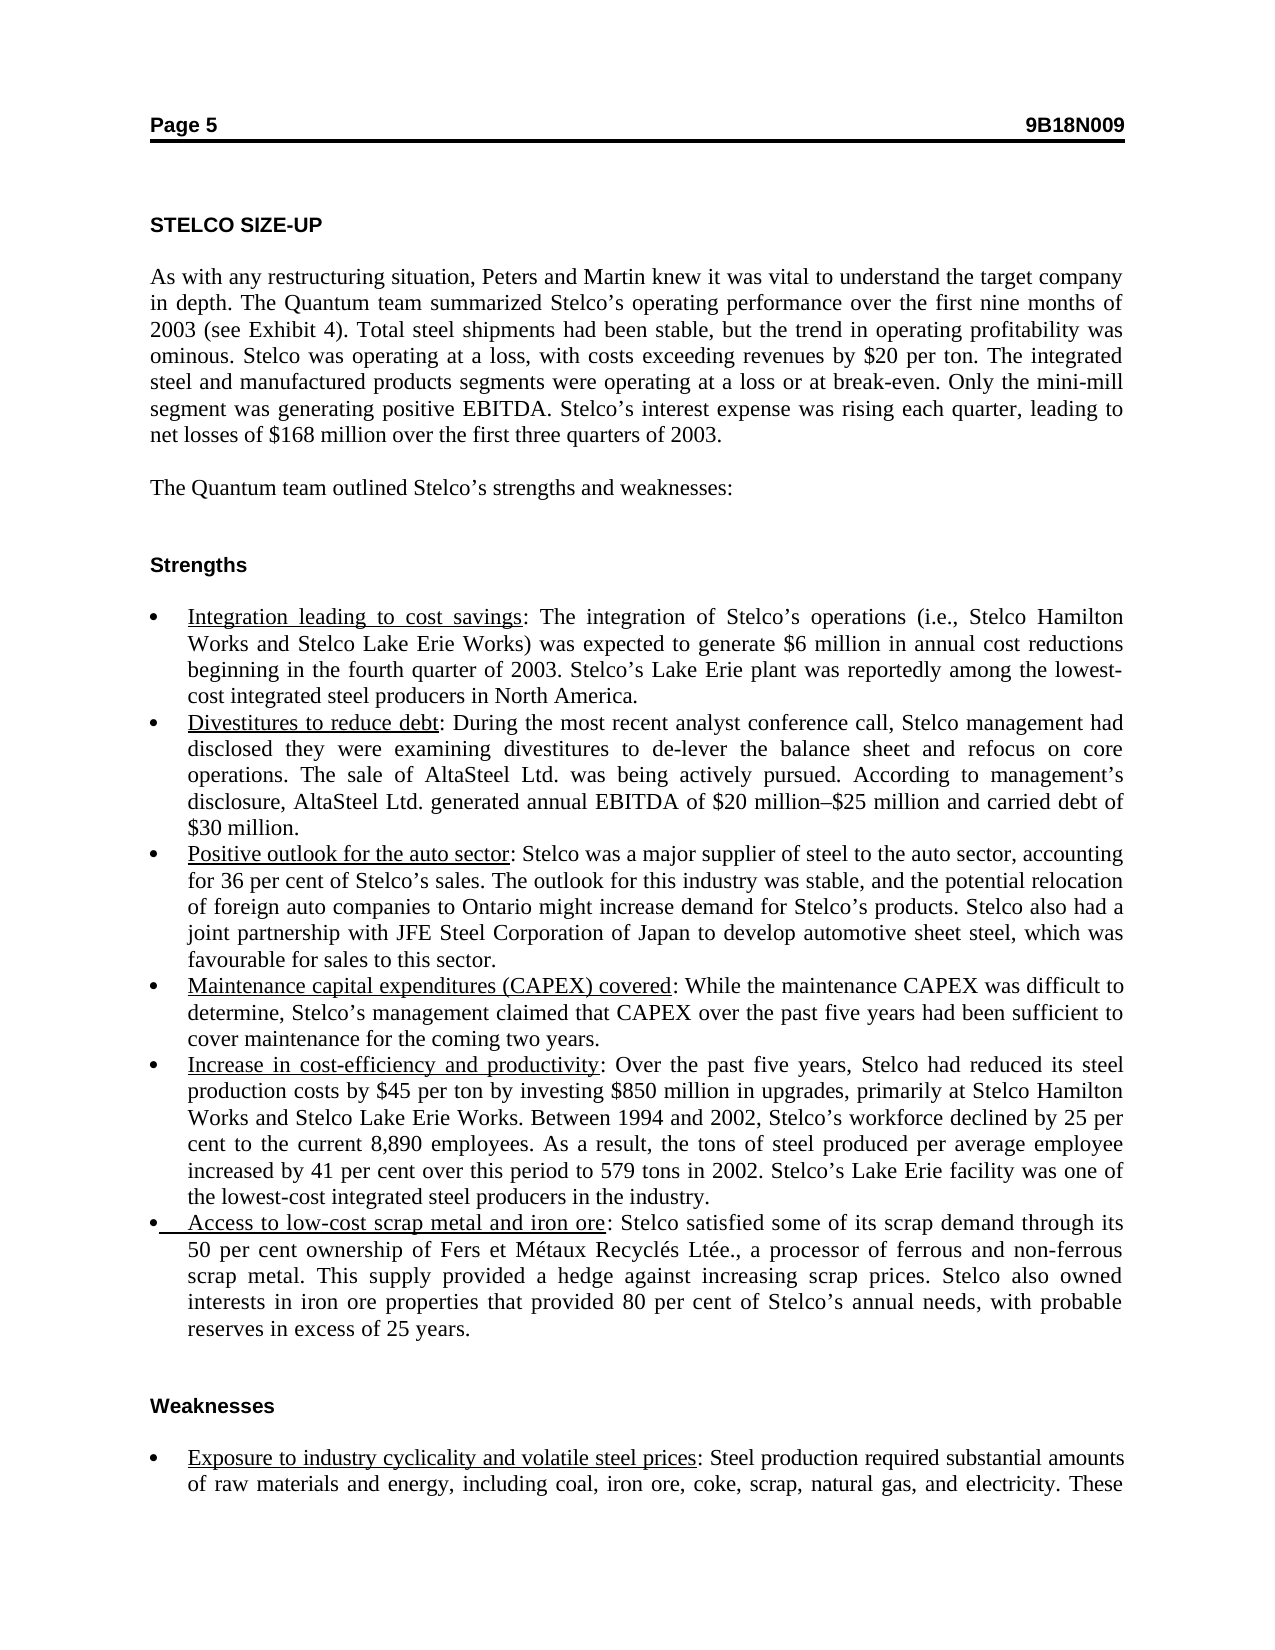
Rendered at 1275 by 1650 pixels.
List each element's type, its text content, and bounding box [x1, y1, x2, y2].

text Weaknesses [150, 1394, 1125, 1418]
list Access to low-cost scrap metal and iron ore: Stelco satisfied some of its scrap demand through its 50 per cent ownership of Fers et Métaux Recyclés Ltée., a processor of ferrous and non-ferrous scrap metal. This supply provided a hedge against increasing scrap prices. Stelco also owned interests in iron ore properties that provided 80 per cent of Stelco’s annual needs, with probable reserves in excess of 25 years. [150, 1209, 1125, 1341]
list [150, 1444, 1125, 1497]
list Maintenance capital expenditures (CAPEX) covered: While the maintenance CAPEX was difficult to determine, Stelco’s management claimed that CAPEX over the past five years had been sufficient to cover maintenance for the coming two years. [150, 972, 1125, 1051]
list Positive outlook for the auto sector: Stelco was a major supplier of steel to the auto sector, accounting for 36 per cent of Stelco’s sales. The outlook for this industry was stable, and the potential relocation of foreign auto companies to Ontario might increase demand for Stelco’s products. Stelco also had a joint partnership with JFE Steel Corporation of Japan to develop automotive sheet steel, which was favourable for sales to this sector. [150, 840, 1125, 972]
list Divestitures to reduce debt: During the most recent analyst conference call, Stelco management had disclosed they were examining divestitures to de-lever the balance sheet and refocus on core operations. The sale of AltaSteel Ltd. was being actively pursued. According to management’s disclosure, AltaSteel Ltd. generated annual EBITDA of $20 million–$25 million and carried debt of $30 million. [150, 709, 1125, 840]
text The Quantum team outlined Stelco’s strengths and weaknesses: [150, 474, 1125, 500]
list Integration leading to cost savings: The integration of Stelco’s operations (i.e., Stelco Hamilton Works and Stelco Lake Erie Works) was expected to generate $6 million in annual cost reductions beginning in the fourth quarter of 2003. Stelco’s Lake Erie plant was reportedly among the lowest-cost integrated steel producers in North America. [150, 603, 1125, 709]
list Increase in cost-efficiency and productivity: Over the past five years, Stelco had reduced its steel production costs by $45 per ton by investing $850 million in upgrades, primarily at Stelco Hamilton Works and Stelco Lake Erie Works. Between 1994 and 2002, Stelco’s workforce declined by 25 per cent to the current 8,890 employees. As a result, the tons of steel produced per average employee increased by 41 per cent over this period to 579 tons in 2002. Stelco’s Lake Erie facility was one of the lowest-cost integrated steel producers in the industry. [150, 1051, 1125, 1209]
text Stelco SIZE-UP [150, 213, 1125, 237]
text Strengths [150, 553, 1125, 577]
text As with any restructuring situation, Peters and Martin knew it was vital to understand the target company in depth. The Quantum team summarized Stelco’s operating performance over the first nine months of 2003 (see Exhibit 4). Total steel shipments had been stable, but the trend in operating profitability was ominous. Stelco was operating at a loss, with costs exceeding revenues by $20 per ton. The integrated steel and manufactured products segments were operating at a loss or at break-even. Only the mini-mill segment was generating positive EBITDA. Stelco’s interest expense was rising each quarter, leading to net losses of $168 million over the first three quarters of 2003. [150, 263, 1125, 447]
